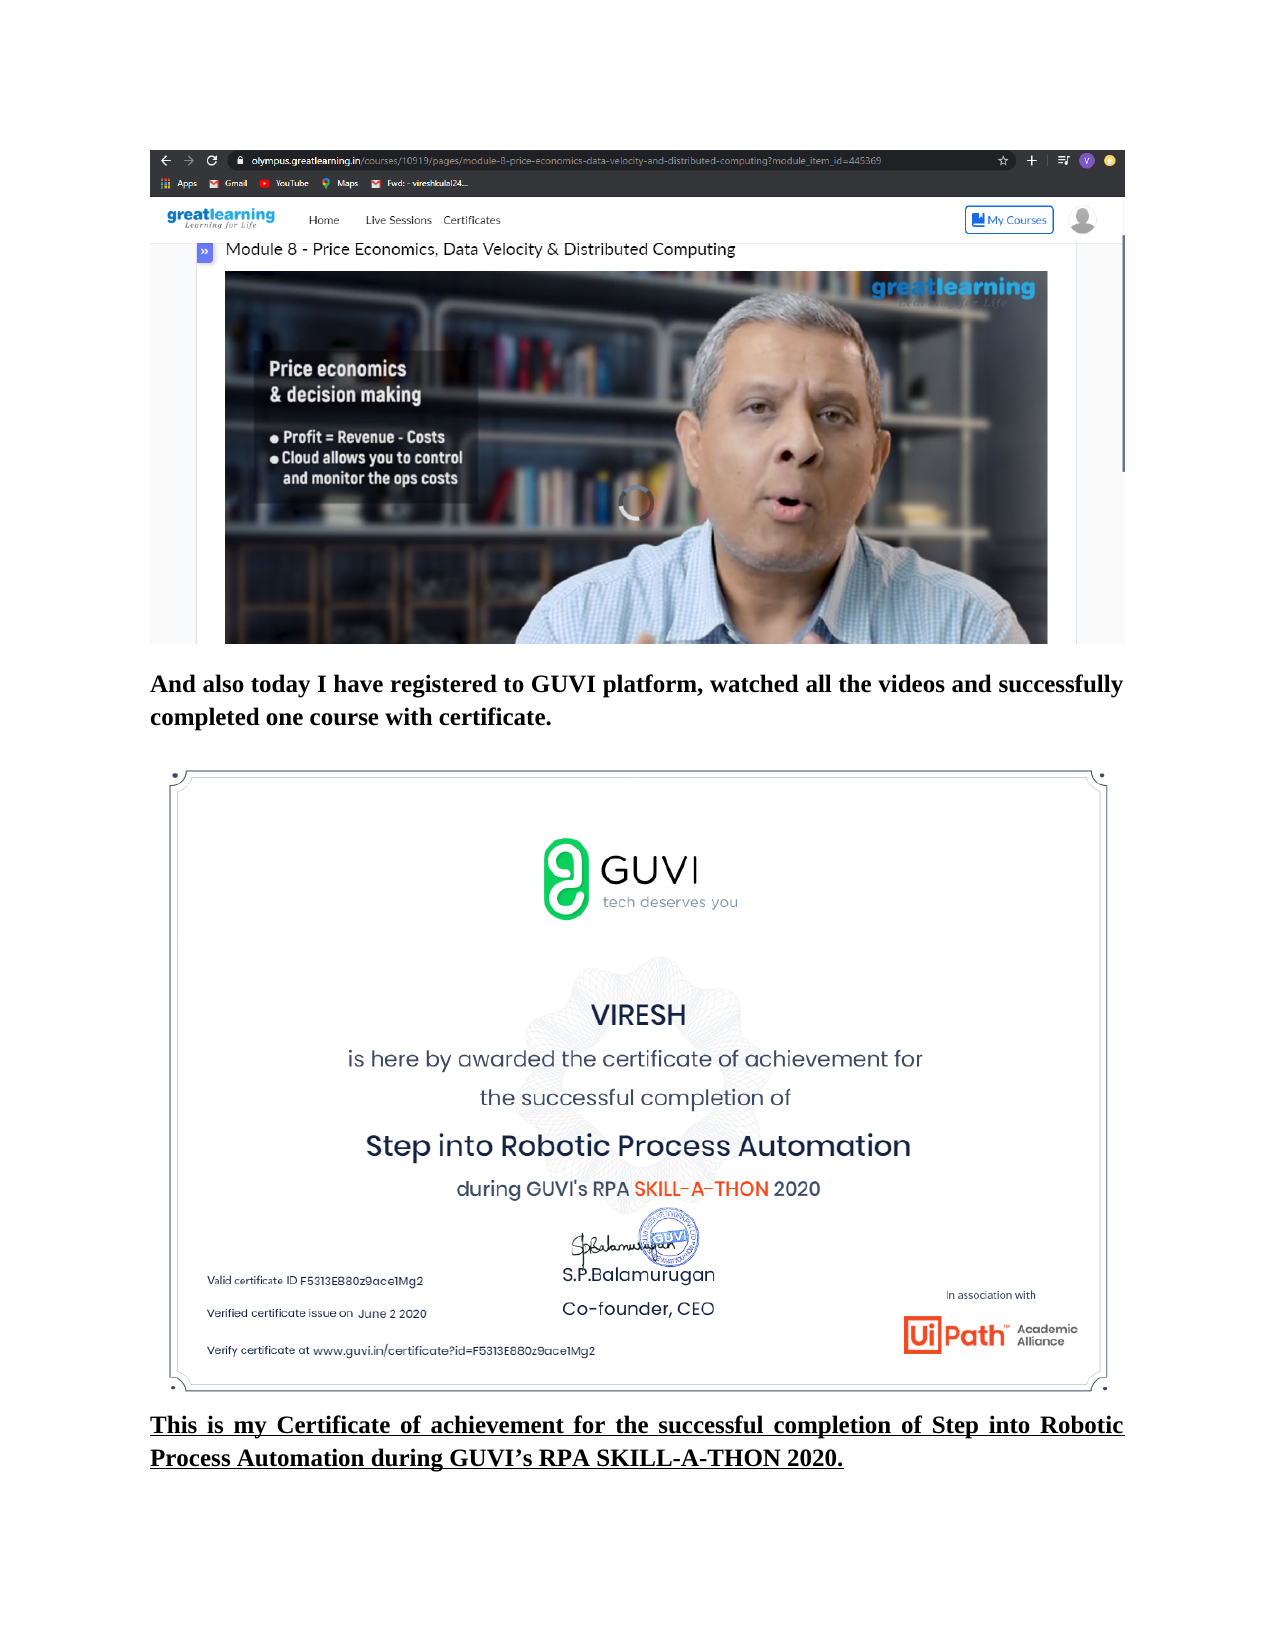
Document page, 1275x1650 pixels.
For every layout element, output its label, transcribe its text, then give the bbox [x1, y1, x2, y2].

text This is my Certificate of achievement for the successful completion of Step into Robotic Process Automation during GUVI’s RPA SKILL-A-THON 2020. [150, 1406, 1125, 1435]
picture [150, 755, 1125, 1406]
text This is my Certificate of achievement for the successful completion of Step into Robotic Process Automation during GUVI’s RPA SKILL-A-THON 2020. [150, 1436, 1125, 1472]
picture [150, 150, 1125, 644]
text And also today I have registered to GUVI platform, watched all the videos and successfully completed one course with certificate. [150, 669, 1125, 731]
